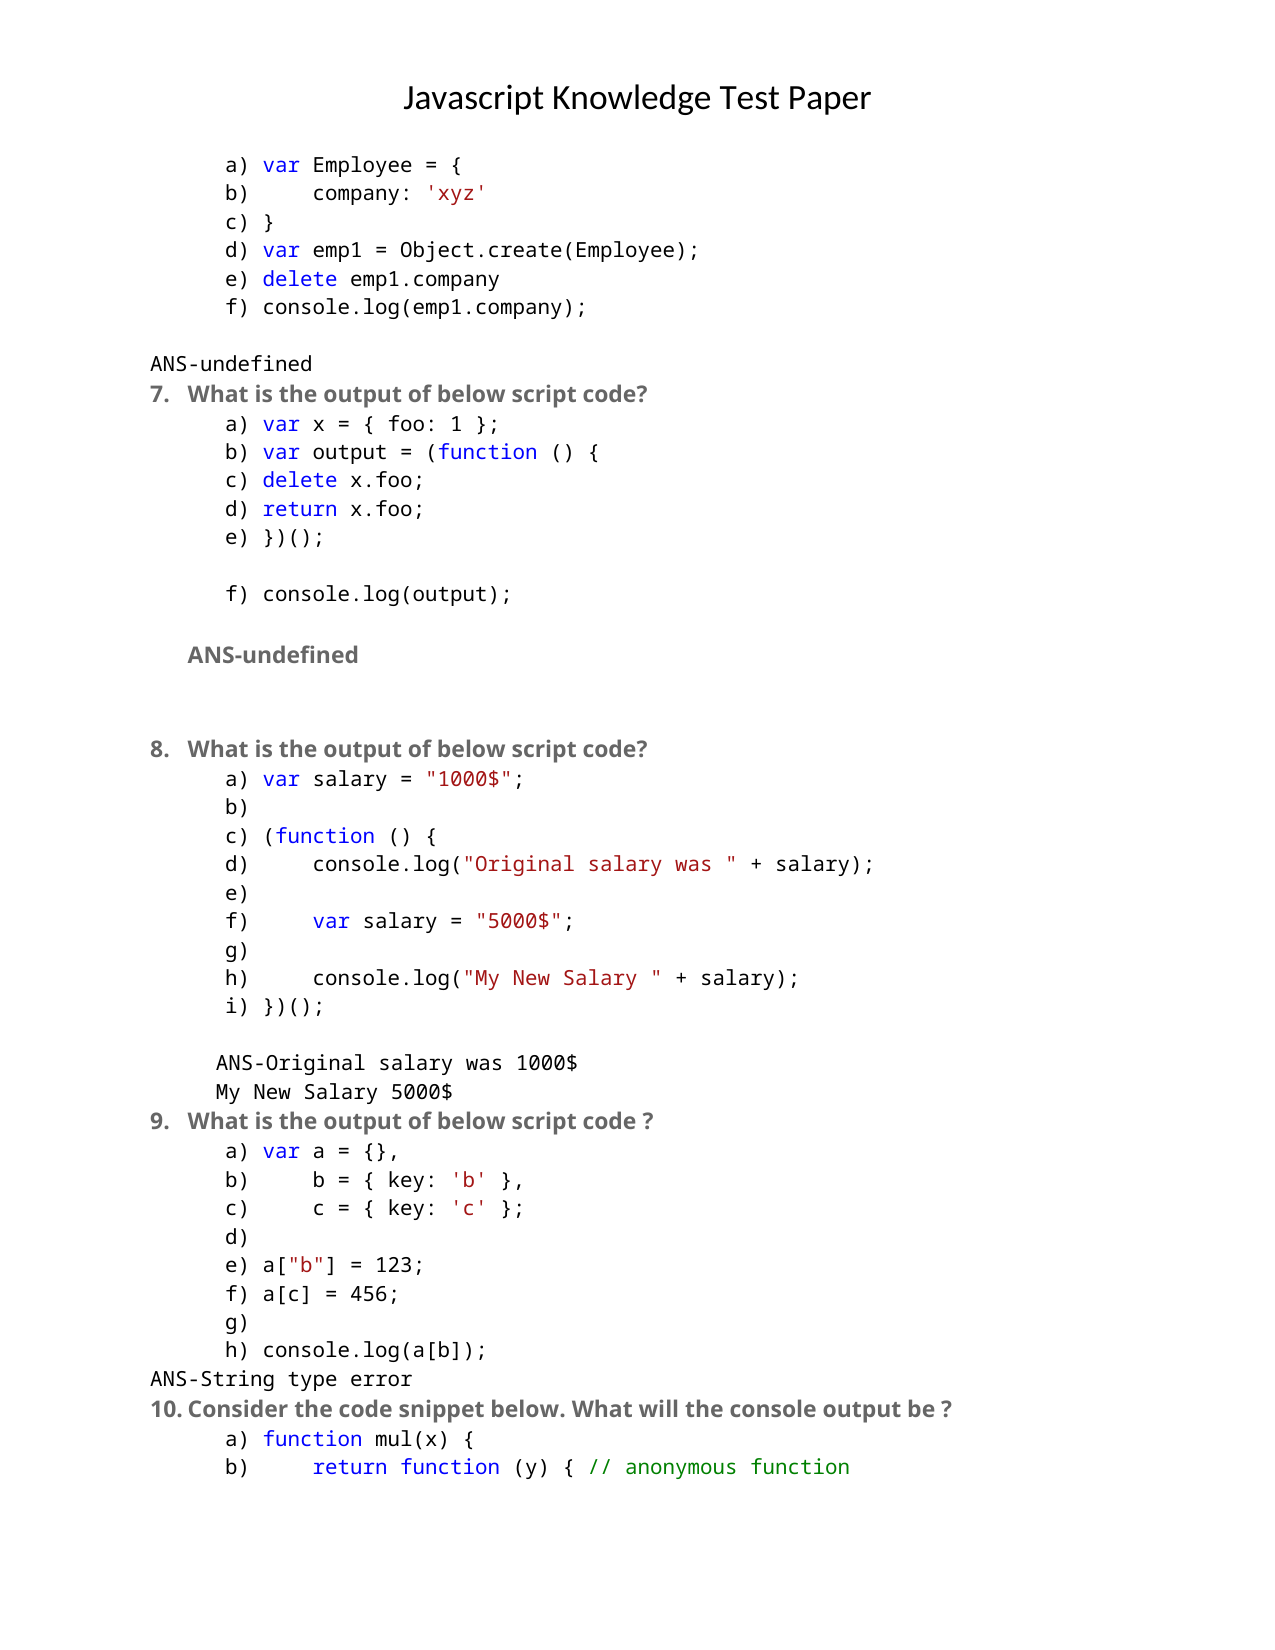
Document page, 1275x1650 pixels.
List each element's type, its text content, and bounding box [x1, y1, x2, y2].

list c = { key: 'c' }; [225, 1193, 1125, 1222]
list })(); [225, 992, 1125, 1020]
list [150, 377, 1125, 409]
list What is the output of below script code? [150, 733, 1125, 764]
list return x.foo; [225, 494, 1125, 522]
list a[c] = 456; [225, 1279, 1125, 1307]
text My New Salary 5000$ [216, 1077, 1125, 1105]
list (function () { [225, 821, 1125, 849]
list b = { key: 'b' }, [225, 1165, 1125, 1193]
list company: 'xyz' [225, 178, 1125, 207]
text ANS-undefined [187, 639, 1125, 670]
list var Employee = { [225, 150, 1125, 178]
text ANS-String type error [150, 1364, 1125, 1392]
list delete x.foo; [225, 466, 1125, 494]
list var a = {}, [225, 1137, 1125, 1165]
list console.log("Original salary was " + salary); [225, 849, 1125, 878]
text ANS-undefined [150, 349, 1125, 377]
list var emp1 = Object.create(Employee); [225, 235, 1125, 264]
list delete emp1.company [225, 264, 1125, 292]
list })(); [225, 522, 1125, 551]
list var salary = "5000$"; [225, 906, 1125, 935]
list var x = { foo: 1 }; [225, 409, 1125, 437]
list console.log(a[b]); [225, 1336, 1125, 1364]
list return function (y) { // anonymous function [225, 1452, 1125, 1481]
list console.log("My New Salary " + salary); [225, 963, 1125, 992]
list What is the output of below script code ? [150, 1105, 1125, 1137]
list a["b"] = 123; [225, 1250, 1125, 1279]
list var output = (function () { [225, 437, 1125, 466]
list console.log(emp1.company); [225, 292, 1125, 321]
list console.log(output); [225, 579, 1125, 608]
list var salary = "1000$"; [225, 764, 1125, 792]
text ANS-Original salary was 1000$ [216, 1048, 1125, 1077]
list Consider the code snippet below. What will the console output be ? [150, 1392, 1125, 1424]
list } [225, 207, 1125, 235]
list function mul(x) { [225, 1424, 1125, 1452]
